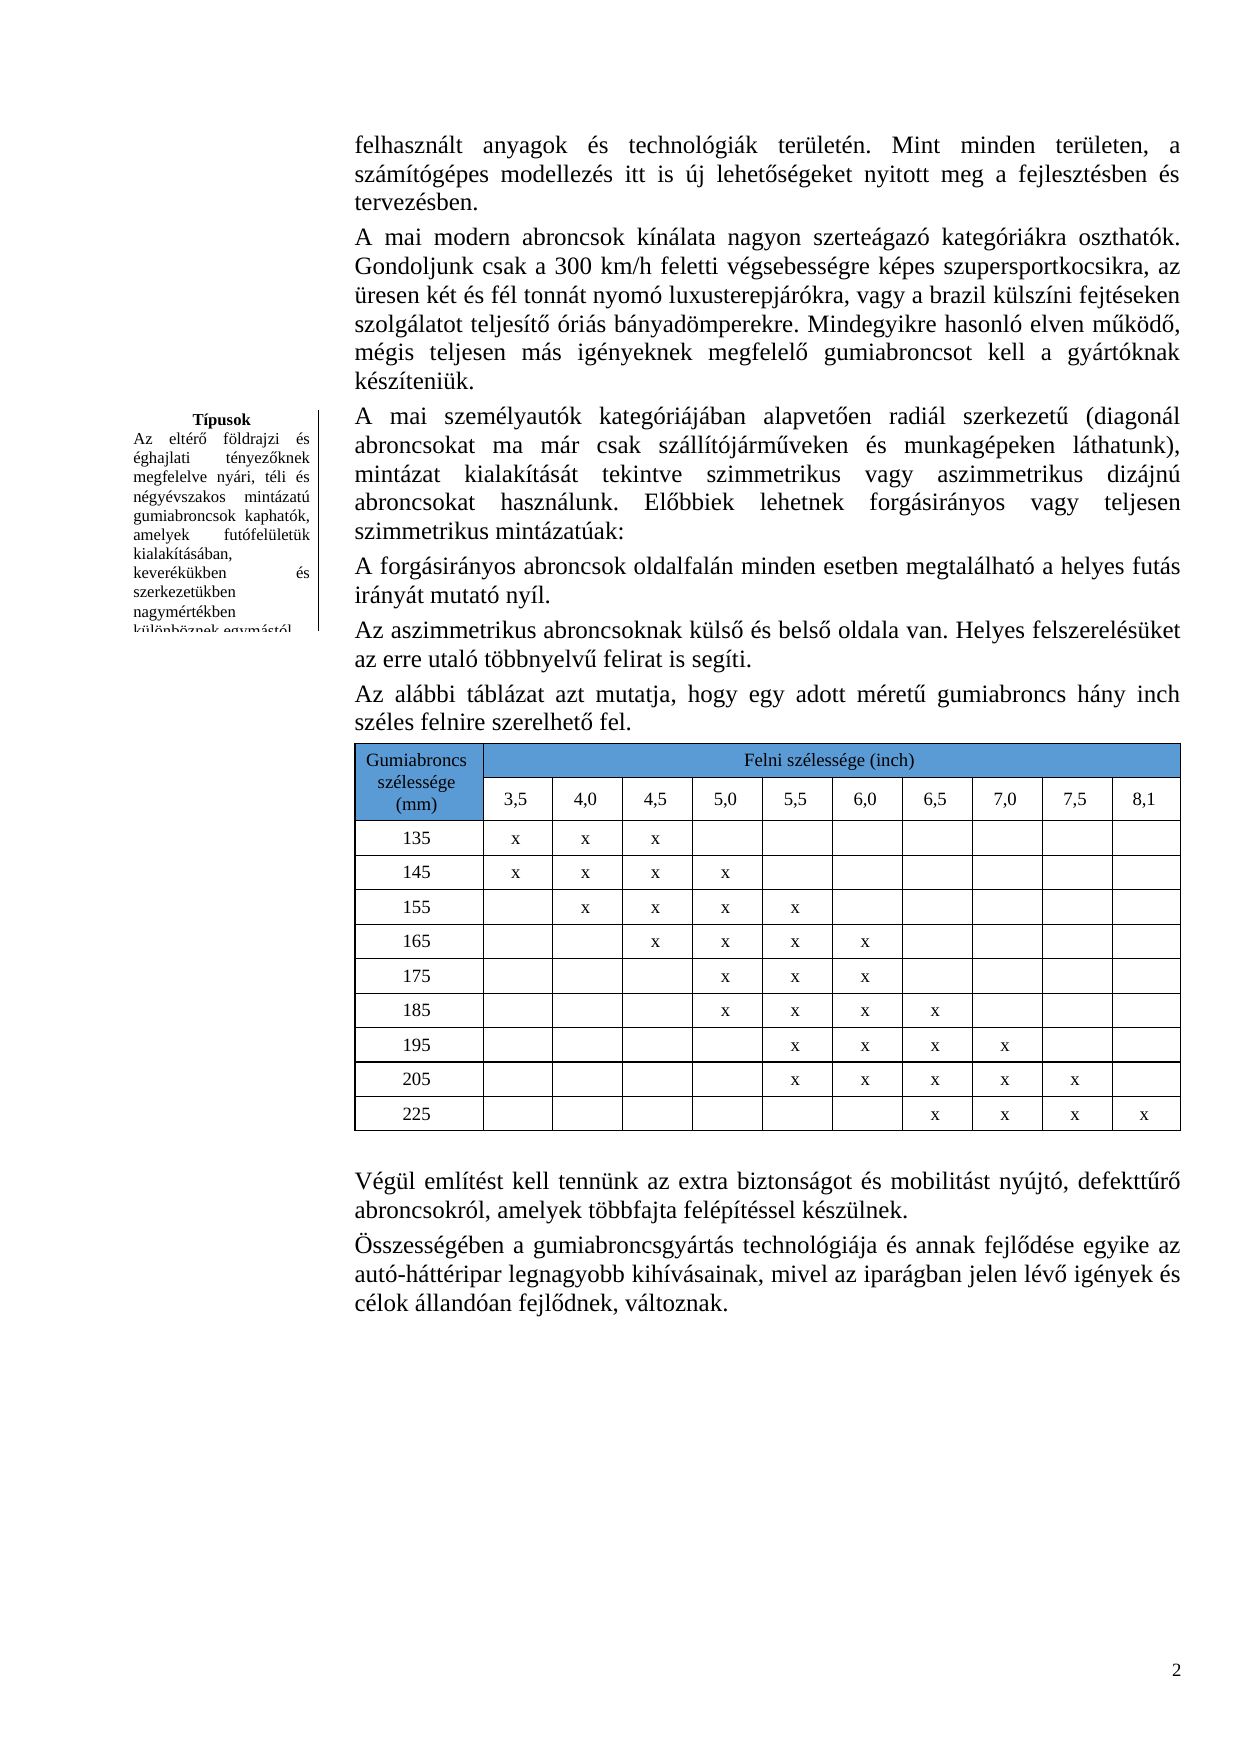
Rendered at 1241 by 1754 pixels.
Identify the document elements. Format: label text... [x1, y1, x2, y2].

table_header Felni szélessége (inch) [484, 744, 1180, 777]
table_cell x [763, 959, 832, 992]
table_cell 5,5 [763, 778, 832, 820]
table_cell x [623, 890, 692, 923]
text Végül említést kell tennünk az extra biztonságot és mobilitást nyújtó, defekttűrő abroncsokról, amelyek többfajta felépítéssel készülnek. [354, 1166, 1181, 1224]
table_cell x [903, 1063, 972, 1096]
table_cell [903, 959, 972, 992]
table_cell [763, 1097, 832, 1130]
table_cell [553, 1028, 622, 1061]
table_header Gumiabroncs szélessége (mm) [356, 744, 483, 820]
table_cell x [484, 856, 552, 889]
table_cell x [763, 1063, 832, 1096]
table_cell [973, 821, 1042, 854]
table_cell 195 [356, 1028, 483, 1061]
table_cell [833, 821, 902, 854]
table_cell [833, 890, 902, 923]
table_cell 155 [356, 890, 483, 923]
table_cell x [903, 994, 972, 1027]
table_cell 4,0 [553, 778, 622, 820]
table_cell [973, 994, 1042, 1027]
text A forgásirányos abroncsok oldalfalán minden esetben megtalálható a helyes futás irányát mutató nyíl. [354, 551, 1181, 609]
table_cell 4,5 [623, 778, 692, 820]
table_cell [1113, 856, 1180, 889]
table_cell x [553, 890, 622, 923]
table_cell [1113, 821, 1180, 854]
table_cell [1043, 925, 1112, 958]
table_cell x [973, 1028, 1042, 1061]
text A mai személyautók kategóriájában alapvetően radiál szerkezetű (diagonál abroncsokat ma már csak szállítójárműveken és munkagépeken láthatunk), mintázat kialakítását tekintve szimmetrikus vagy aszimmetrikus dizájnú abroncsokat használunk. Előbbiek lehetnek forgásirányos vagy teljesen szimmetrikus mintázatúak: [354, 401, 1181, 545]
table_cell [484, 890, 552, 923]
table_cell x [1113, 1097, 1180, 1130]
table_cell x [833, 994, 902, 1027]
table_cell 225 [356, 1097, 483, 1130]
table_cell 6,5 [903, 778, 972, 820]
table_cell [1113, 994, 1180, 1027]
table_cell [693, 1063, 762, 1096]
table_cell x [693, 856, 762, 889]
table_cell [553, 1097, 622, 1130]
table_cell [973, 856, 1042, 889]
table_cell 175 [356, 959, 483, 992]
text A mai modern abroncsok kínálata nagyon szerteágazó kategóriákra oszthatók. Gondoljunk csak a 300 km/h feletti végsebességre képes szupersportkocsikra, az üresen két és fél tonnát nyomó luxusterepjárókra, vagy a brazil külszíni fejtéseken szolgálatot teljesítő óriás bányadömperekre. Mindegyikre hasonló elven működő, mégis teljesen más igényeknek megfelelő gumiabroncsot kell a gyártóknak készíteniük. [354, 222, 1181, 395]
table_cell [693, 1097, 762, 1130]
table_cell [623, 959, 692, 992]
table_cell [1043, 856, 1112, 889]
text Az alábbi táblázat azt mutatja, hogy egy adott méretű gumiabroncs hány inch széles felnire szerelhető fel. [354, 679, 1181, 736]
table_cell [623, 1063, 692, 1096]
table_cell [484, 1028, 552, 1061]
table_cell [1043, 821, 1112, 854]
table_cell [553, 959, 622, 992]
table_cell x [833, 959, 902, 992]
table_cell 3,5 [484, 778, 552, 820]
table_cell [1043, 890, 1112, 923]
table_cell x [484, 821, 552, 854]
table_cell [1043, 959, 1112, 992]
table_cell x [623, 821, 692, 854]
table_cell [623, 994, 692, 1027]
table_cell [693, 1028, 762, 1061]
table_cell [903, 890, 972, 923]
table_cell [1043, 1028, 1112, 1061]
table_cell x [693, 890, 762, 923]
table_cell [1113, 925, 1180, 958]
table_cell [553, 925, 622, 958]
table_cell x [763, 890, 832, 923]
table_cell [1113, 890, 1180, 923]
table_cell 8,1 [1113, 778, 1180, 820]
table_cell 165 [356, 925, 483, 958]
table_cell [553, 1063, 622, 1096]
table_cell x [833, 1028, 902, 1061]
table_cell [484, 994, 552, 1027]
table_cell [1113, 1028, 1180, 1061]
table_cell 5,0 [693, 778, 762, 820]
table_cell 205 [356, 1063, 483, 1096]
table_cell [903, 925, 972, 958]
table_cell x [693, 959, 762, 992]
table_cell [763, 856, 832, 889]
text Összességében a gumiabroncsgyártás technológiája és annak fejlődése egyike az autó-háttéripar legnagyobb kihívásainak, mivel az iparágban jelen lévő igények és célok állandóan fejlődnek, változnak. [354, 1230, 1181, 1316]
table_cell 7,0 [973, 778, 1042, 820]
table_cell [484, 1097, 552, 1130]
table_cell [623, 1028, 692, 1061]
table_cell x [693, 994, 762, 1027]
table_cell x [553, 856, 622, 889]
table_cell [903, 856, 972, 889]
table_cell 7,5 [1043, 778, 1112, 820]
table_cell [973, 890, 1042, 923]
text Az aszimmetrikus abroncsoknak külső és belső oldala van. Helyes felszerelésüket az erre utaló többnyelvű felirat is segíti. [354, 615, 1181, 672]
table_cell x [973, 1097, 1042, 1130]
table_cell x [903, 1097, 972, 1130]
table_cell x [763, 1028, 832, 1061]
table_cell [1043, 994, 1112, 1027]
table_cell [1113, 1063, 1180, 1096]
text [354, 130, 1181, 216]
table_cell [833, 856, 902, 889]
table_cell x [553, 821, 622, 854]
table_cell [1113, 959, 1180, 992]
table_cell [763, 821, 832, 854]
table_cell [903, 821, 972, 854]
table_cell [833, 1097, 902, 1130]
table_cell [553, 994, 622, 1027]
table_cell [693, 821, 762, 854]
table_cell x [833, 1063, 902, 1096]
table_cell x [1043, 1063, 1112, 1096]
table_cell x [763, 994, 832, 1027]
table_cell x [833, 925, 902, 958]
table_cell [973, 959, 1042, 992]
table_cell [623, 1097, 692, 1130]
table_cell [484, 925, 552, 958]
table_cell x [903, 1028, 972, 1061]
table_cell x [693, 925, 762, 958]
table_cell 185 [356, 994, 483, 1027]
table_cell 145 [356, 856, 483, 889]
table_cell [484, 1063, 552, 1096]
table_cell 6,0 [833, 778, 902, 820]
table_cell x [763, 925, 832, 958]
table_cell x [623, 925, 692, 958]
table_cell x [623, 856, 692, 889]
table_cell 135 [356, 821, 483, 854]
table_cell [484, 959, 552, 992]
table_cell x [1043, 1097, 1112, 1130]
table_cell x [973, 1063, 1042, 1096]
table_cell [973, 925, 1042, 958]
